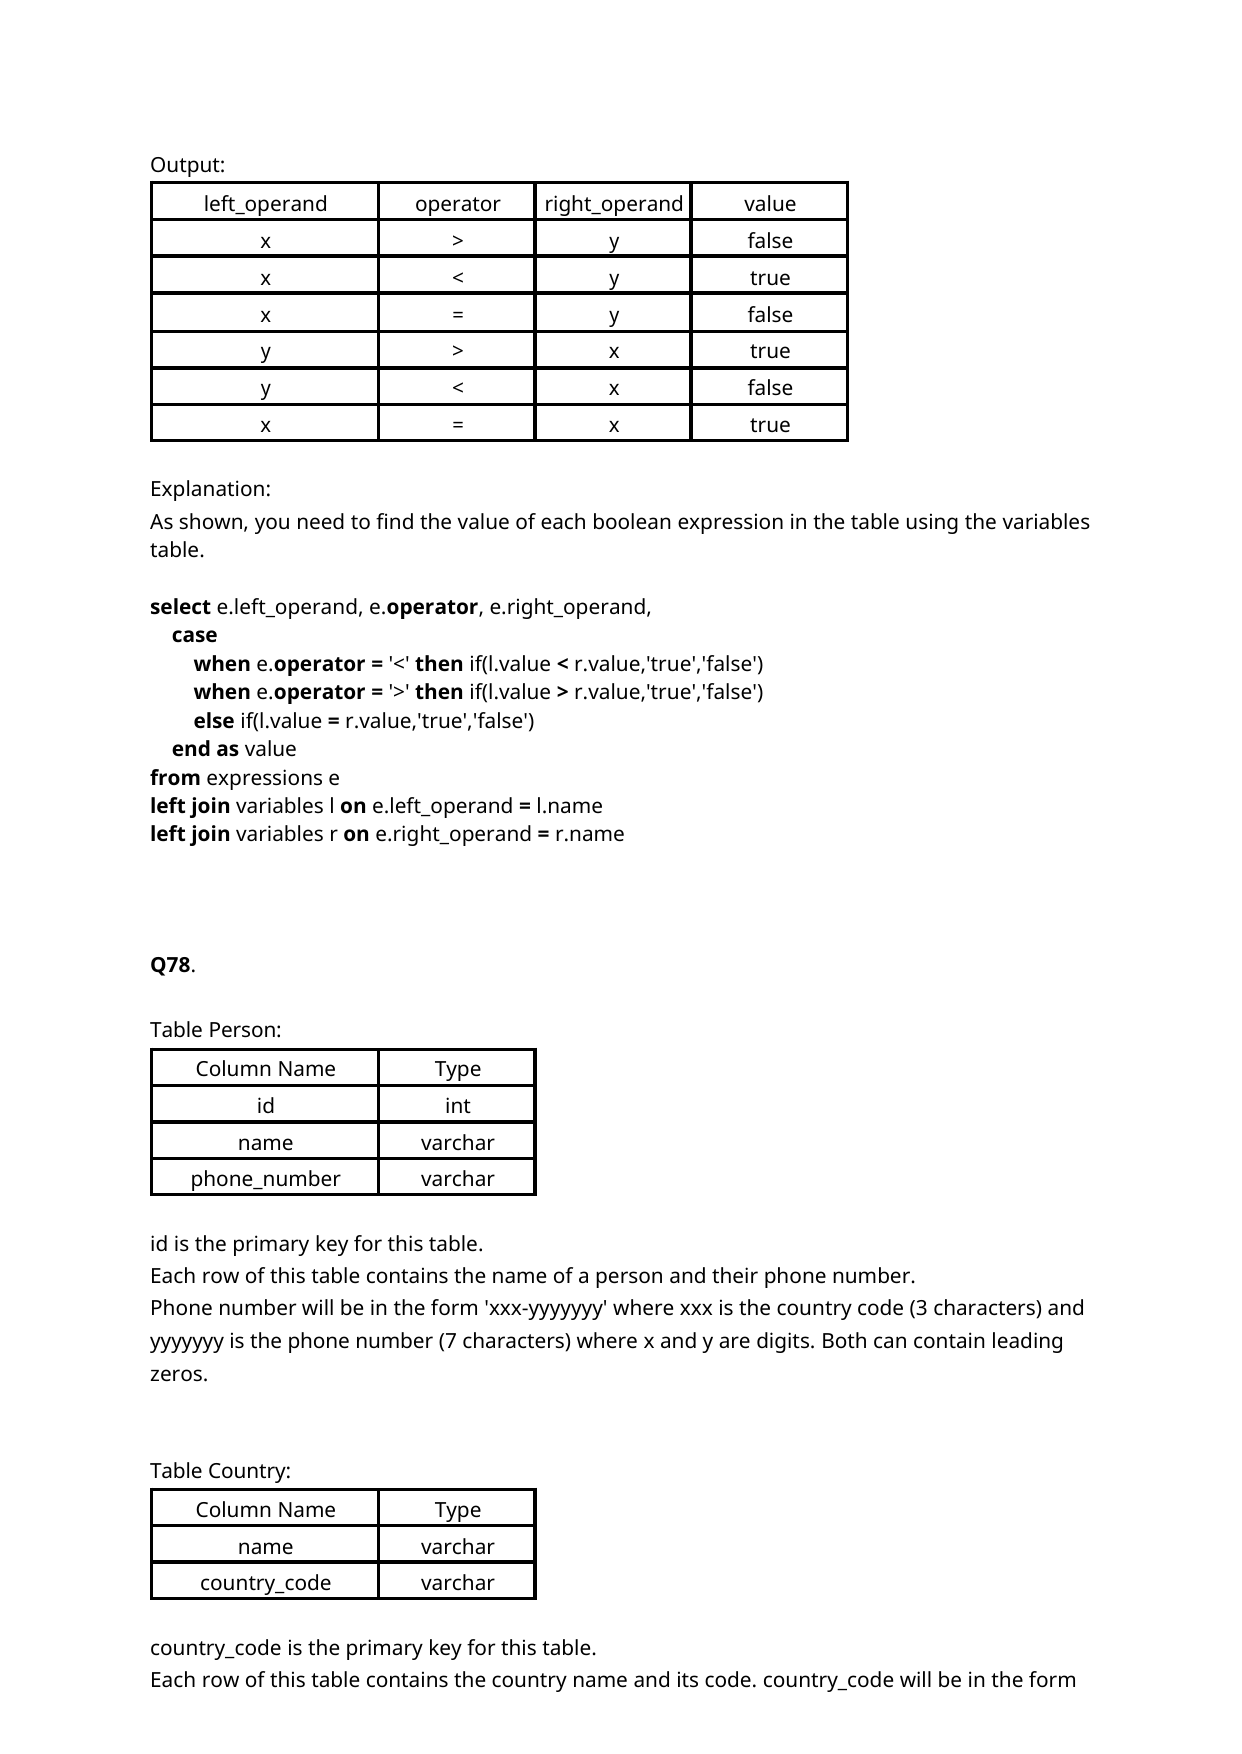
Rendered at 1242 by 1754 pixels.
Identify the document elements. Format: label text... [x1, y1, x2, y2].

table_cell < [380, 370, 533, 403]
table_cell varchar [380, 1124, 533, 1157]
table_header Type [380, 1491, 533, 1524]
text when e.operator = '<' then if(l.value < r.value,'true','false') [150, 649, 1110, 677]
table_cell x [537, 370, 689, 403]
text when e.operator = '>' then if(l.value > r.value,'true','false') [150, 677, 1110, 706]
table_cell y [537, 258, 689, 291]
table_cell false [693, 221, 846, 254]
table_cell > [380, 221, 533, 254]
table_cell id [153, 1087, 377, 1120]
table_cell y [153, 370, 377, 403]
table_header left_operand [153, 184, 377, 217]
table_header operator [380, 184, 533, 217]
table_cell false [693, 295, 846, 330]
table_cell varchar [380, 1564, 533, 1597]
text case [150, 621, 1110, 649]
text left join variables l on e.left_operand = l.name [150, 791, 1110, 819]
text Table Country: [150, 1456, 1110, 1485]
text else if(l.value = r.value,'true','false') [150, 706, 1110, 734]
table_cell x [153, 295, 377, 330]
text Q78. [150, 950, 1110, 979]
table_cell varchar [380, 1160, 533, 1193]
text country_code is the primary key for this table. [150, 1633, 1110, 1662]
table_cell x [153, 221, 377, 254]
table_cell > [380, 333, 533, 366]
table_header Column Name [153, 1051, 377, 1084]
table_cell x [153, 406, 377, 439]
table_cell y [537, 295, 689, 330]
table_cell true [693, 258, 846, 291]
text select e.left_operand, e.operator, e.right_operand, [150, 592, 1110, 621]
table_cell y [537, 221, 689, 254]
text from expressions e [150, 763, 1110, 791]
text left join variables r on e.right_operand = r.name [150, 819, 1110, 848]
text id is the primary key for this table. [150, 1229, 1110, 1258]
table_cell < [380, 258, 533, 291]
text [150, 1666, 1110, 1694]
text Each row of this table contains the name of a person and their phone number. [150, 1261, 1110, 1290]
table_cell varchar [380, 1527, 533, 1560]
text Explanation: [150, 474, 1110, 503]
table_cell int [380, 1087, 533, 1120]
table_cell true [693, 333, 846, 366]
table_cell x [537, 333, 689, 366]
text As shown, you need to ﬁnd the value of each boolean expression in the table using the variables table. [150, 507, 1110, 564]
table_cell false [693, 370, 846, 403]
table_header Type [380, 1051, 533, 1084]
table_header value [693, 184, 846, 217]
table_cell country_code [153, 1564, 377, 1597]
text Table Person: [150, 1016, 1110, 1044]
table_cell x [153, 258, 377, 291]
text end as value [150, 734, 1110, 763]
table_cell true [693, 406, 846, 439]
table_cell x [537, 406, 689, 439]
table_cell = [380, 295, 533, 330]
text Phone number will be in the form 'xxx-yyyyyyy' where xxx is the country code (3 characters) and yyyyyyy is the phone number (7 characters) where x and y are digits. Both can contain leading zeros. [150, 1293, 1110, 1387]
text Output: [150, 150, 1110, 178]
table_cell = [380, 406, 533, 439]
table_header right_operand [537, 184, 689, 217]
table_cell y [153, 333, 377, 366]
table_cell phone_number [153, 1160, 377, 1193]
table_cell name [153, 1527, 377, 1560]
table_cell name [153, 1124, 377, 1157]
table_header Column Name [153, 1491, 377, 1524]
